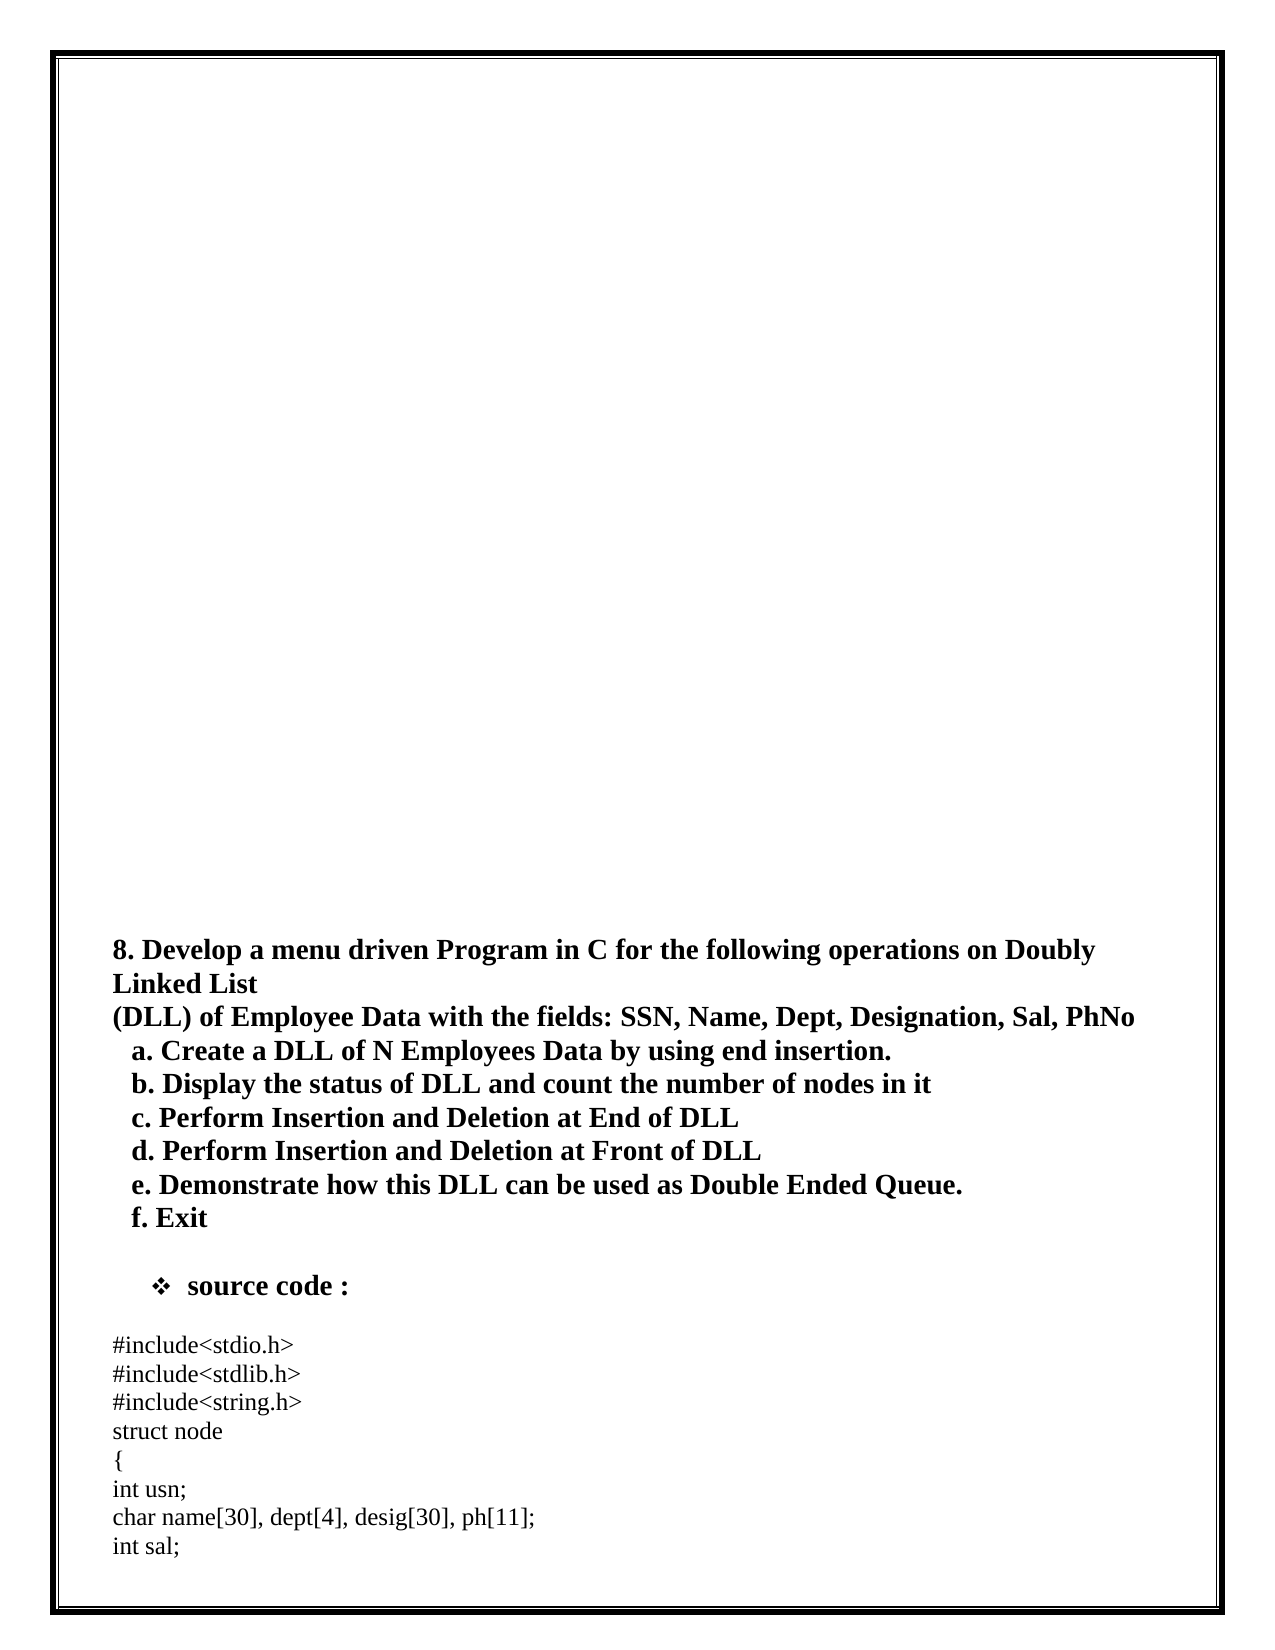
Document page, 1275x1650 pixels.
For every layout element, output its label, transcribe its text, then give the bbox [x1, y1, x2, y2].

text c. Perform Insertion and Deletion at End of DLL [131, 1100, 1162, 1133]
text struct node [112, 1416, 1162, 1445]
text char name[30], dept[4], desig[30], ph[11]; [112, 1502, 1162, 1531]
text { [112, 1445, 1162, 1474]
list source code : [150, 1268, 1162, 1301]
text a. Create a DLL of N Employees Data by using end insertion. [131, 1033, 1162, 1066]
text int usn; [112, 1474, 1162, 1502]
text e. Demonstrate how this DLL can be used as Double Ended Queue. [131, 1167, 1162, 1201]
text #include<stdlib.h> [112, 1359, 1162, 1387]
text f. Exit [131, 1201, 1162, 1234]
text (DLL) of Employee Data with the fields: SSN, Name, Dept, Designation, Sal, PhNo [112, 999, 1162, 1033]
text int sal; [112, 1531, 1162, 1560]
text 8. Develop a menu driven Program in C for the following operations on Doubly Linked List [112, 932, 1162, 999]
text d. Perform Insertion and Deletion at Front of DLL [131, 1133, 1162, 1167]
text #include<string.h> [112, 1387, 1162, 1416]
text b. Display the status of DLL and count the number of nodes in it [131, 1066, 1162, 1100]
text #include<stdio.h> [112, 1330, 1162, 1359]
